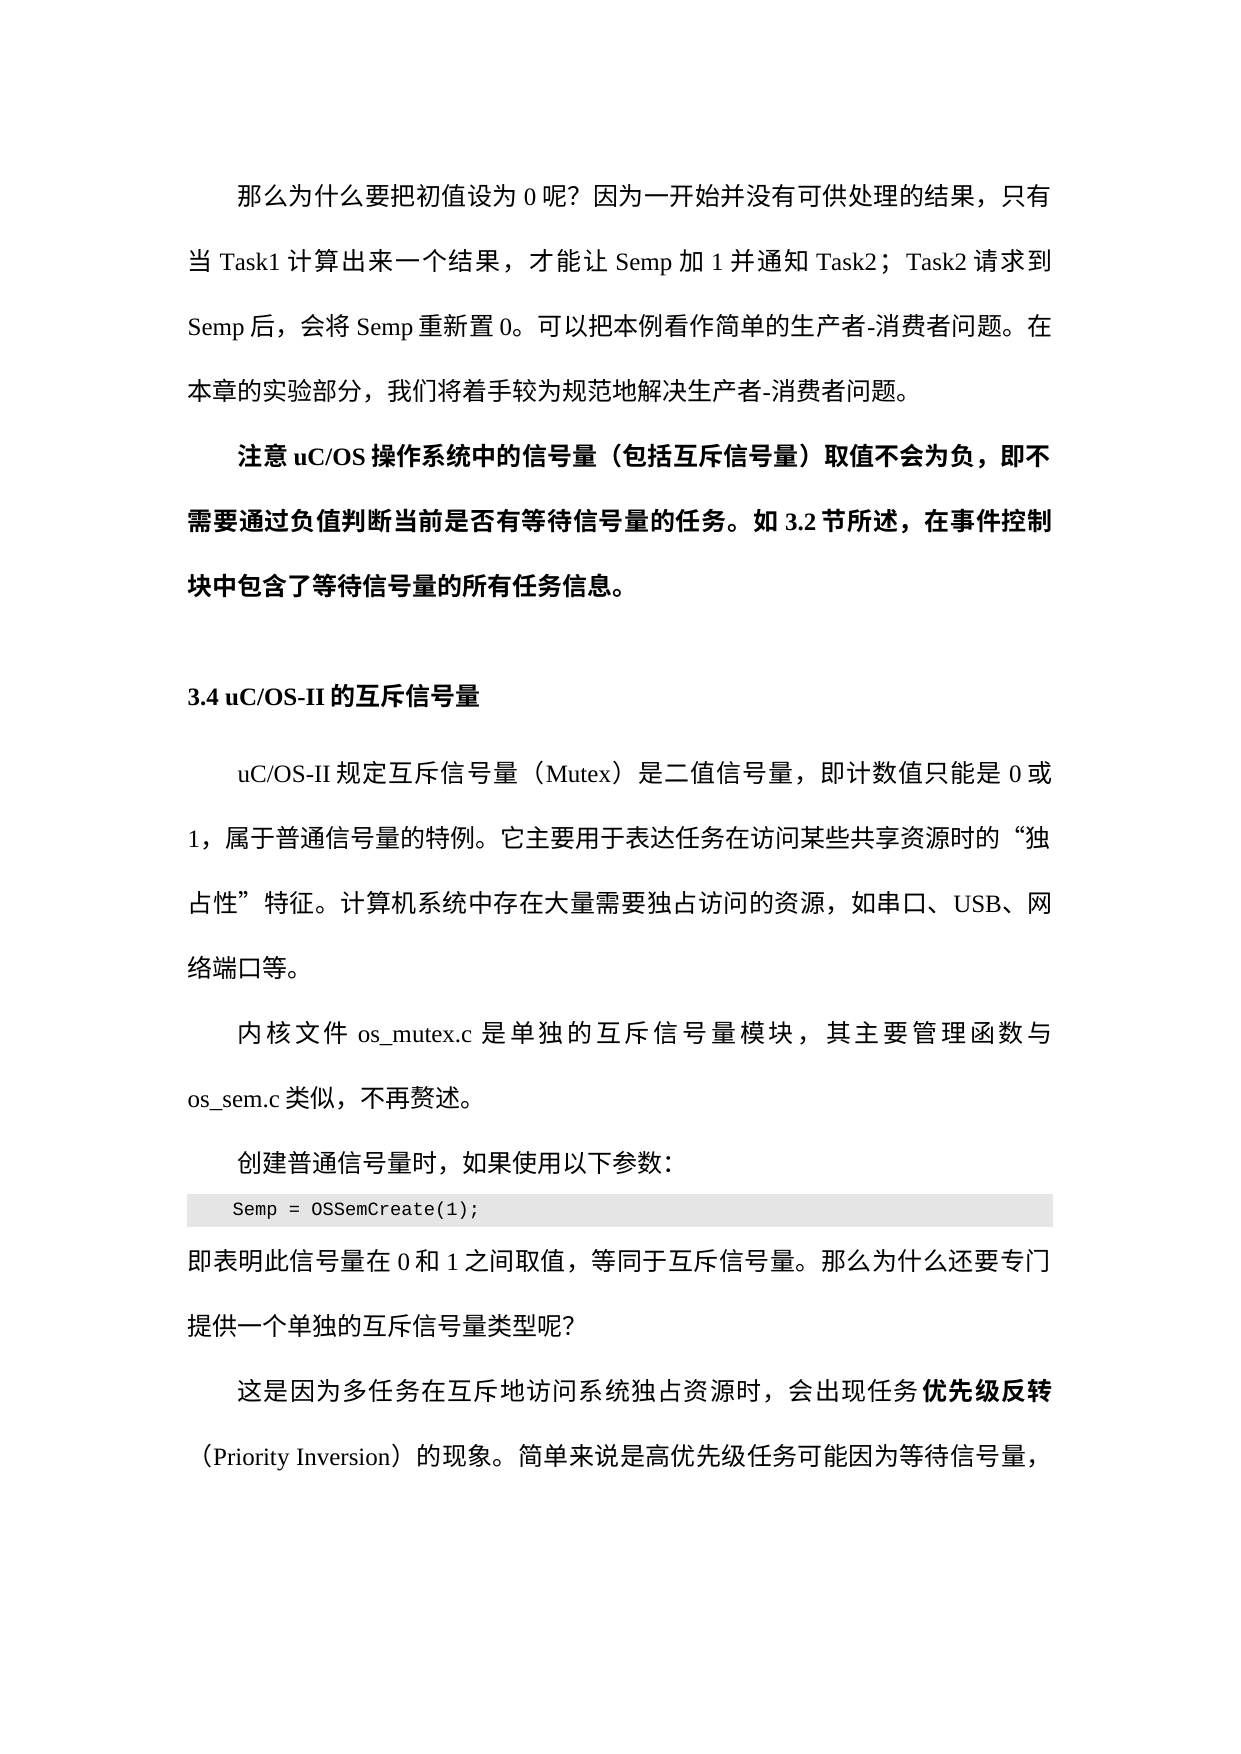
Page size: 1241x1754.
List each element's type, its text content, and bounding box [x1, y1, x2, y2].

text uC/OS-II规定互斥信号量（Mutex）是二值信号量，即计数值只能是0或1，属于普通信号量的特例。它主要用于表达任务在访问某些共享资源时的“独占性”特征。计算机系统中存在大量需要独占访问的资源，如串口、USB、网络端口等。 [187, 739, 1053, 999]
text Semp = OSSemCreate(1); [187, 1194, 1053, 1227]
text 即表明此信号量在0和1之间取值，等同于互斥信号量。那么为什么还要专门提供一个单独的互斥信号量类型呢？ [187, 1227, 1053, 1357]
text 注意uC/OS操作系统中的信号量（包括互斥信号量）取值不会为负，即不需要通过负值判断当前是否有等待信号量的任务。如3.2节所述，在事件控制块中包含了等待信号量的所有任务信息。 [187, 422, 1053, 617]
text 内核文件os_mutex.c是单独的互斥信号量模块，其主要管理函数与os_sem.c类似，不再赘述。 [187, 999, 1053, 1129]
text 3.4 uC/OS-II的互斥信号量 [187, 662, 1053, 727]
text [187, 1357, 1053, 1487]
text 创建普通信号量时，如果使用以下参数： [187, 1129, 1053, 1194]
text 那么为什么要把初值设为0呢？因为一开始并没有可供处理的结果，只有当Task1计算出来一个结果，才能让Semp加1并通知Task2；Task2请求到Semp后，会将Semp重新置0。可以把本例看作简单的生产者-消费者问题。在本章的实验部分，我们将着手较为规范地解决生产者-消费者问题。 [187, 162, 1053, 422]
